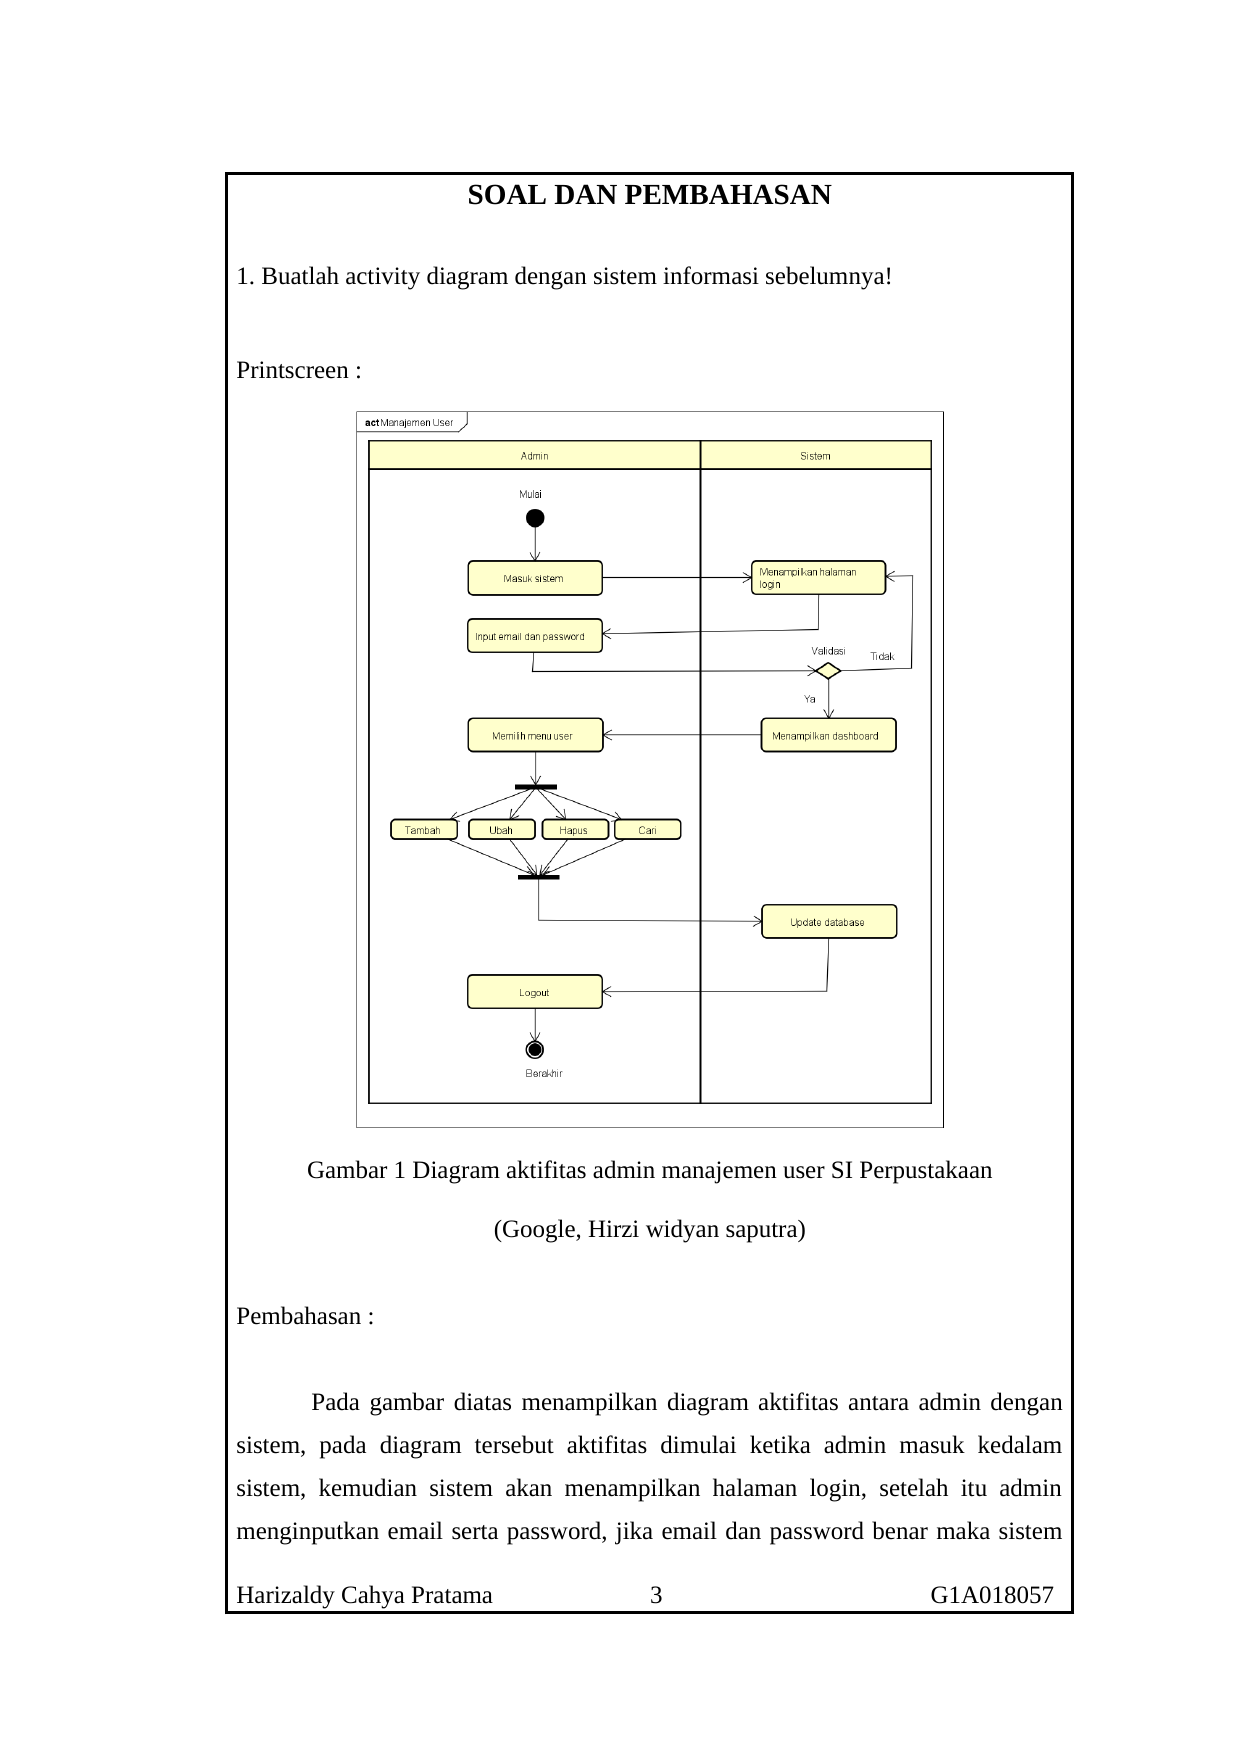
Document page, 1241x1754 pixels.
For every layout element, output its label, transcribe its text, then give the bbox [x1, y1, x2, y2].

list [236, 1387, 1063, 1545]
text 1. Buatlah activity diagram dengan sistem informasi sebelumnya! [236, 261, 1063, 290]
list Pembahasan : [236, 1301, 1063, 1329]
list (Google, Hirzi widyan saputra) [236, 1214, 1063, 1243]
text Printscreen : [236, 356, 1063, 384]
subtitle SOAL DAN PEMBAHASAN [236, 177, 1063, 211]
picture [348, 403, 951, 1136]
text Gambar 1 Diagram aktifitas admin manajemen user SI Perpustakaan [236, 1155, 1063, 1183]
